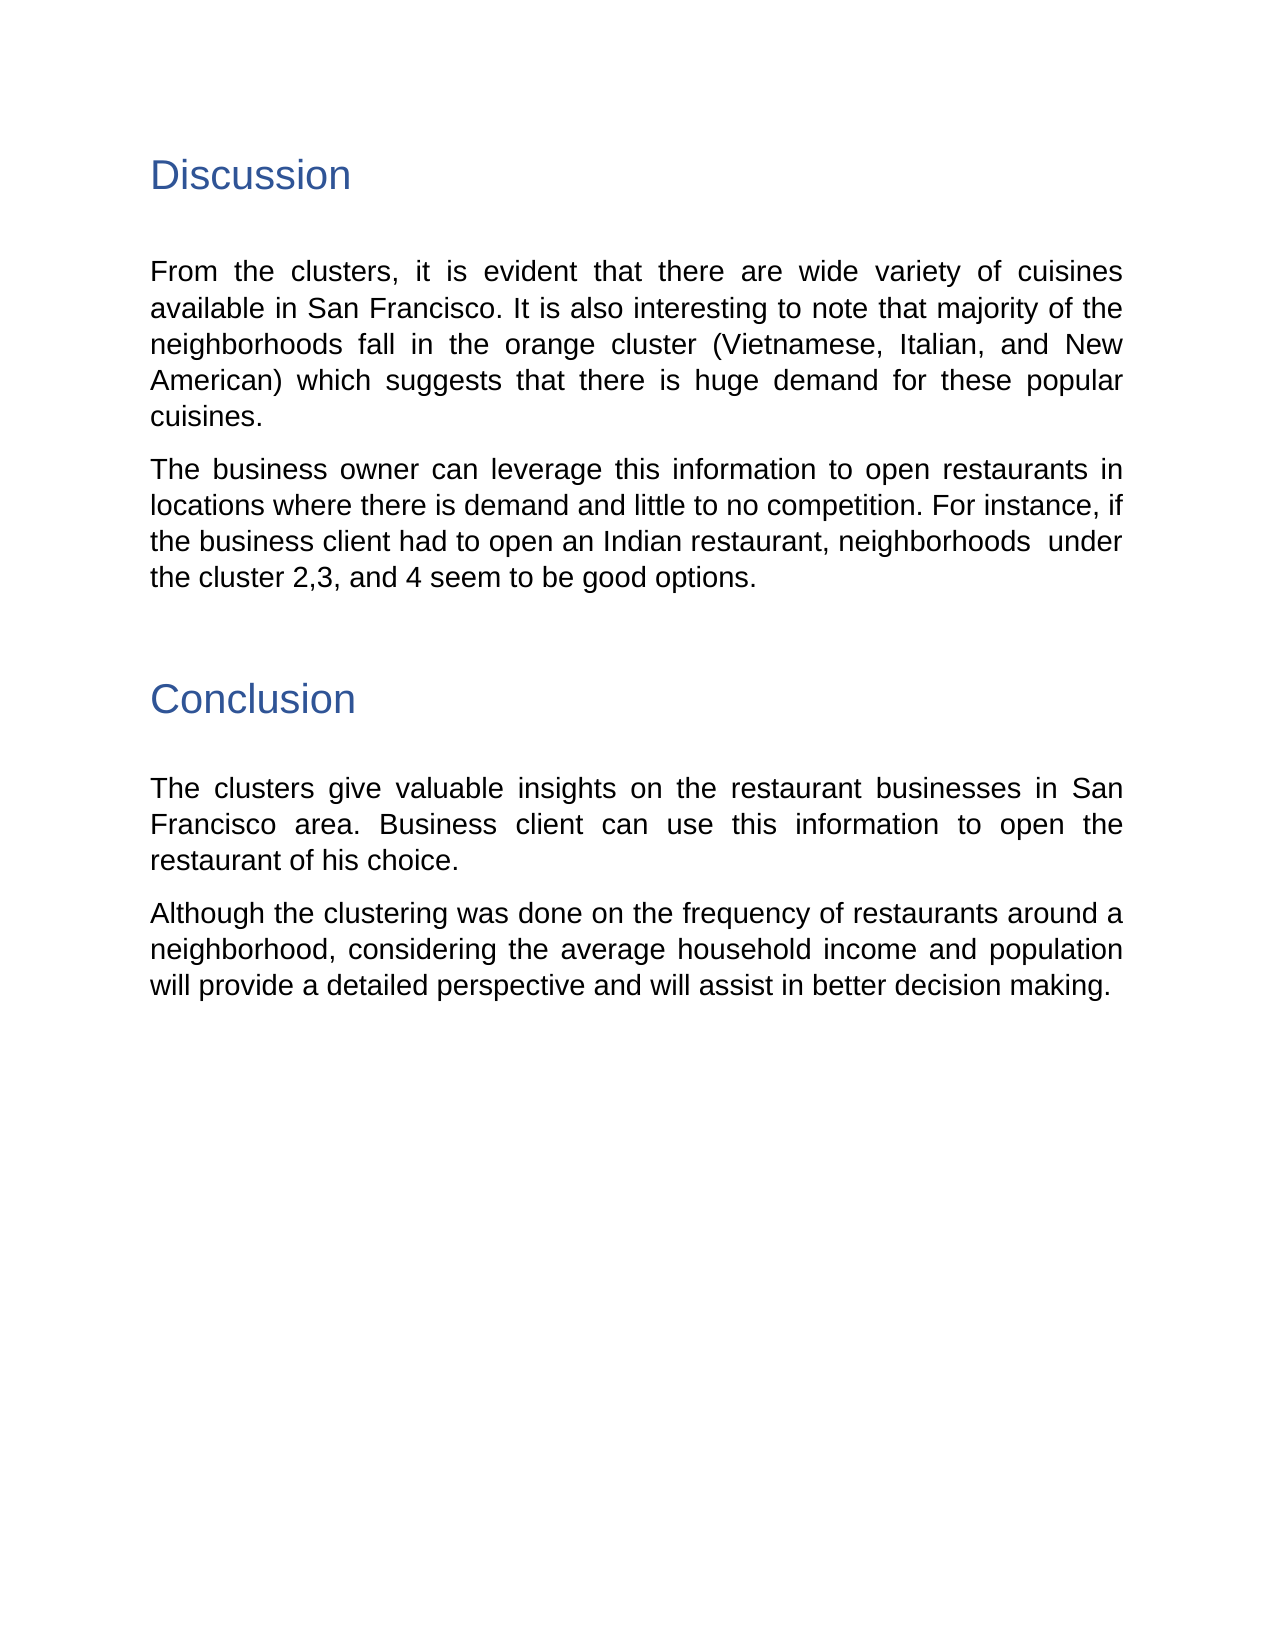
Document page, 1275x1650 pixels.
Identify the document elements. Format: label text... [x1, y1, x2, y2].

text From the clusters, it is evident that there are wide variety of cuisines available in San Francisco. It is also interesting to note that majority of the neighborhoods fall in the orange cluster (Vietnamese, Italian, and New American) which suggests that there is huge demand for these popular cuisines. [150, 254, 1125, 433]
subtitle Conclusion [150, 674, 1125, 722]
text The business owner can leverage this information to open restaurants in locations where there is demand and little to no competition. For instance, if the business client had to open an Indian restaurant, neighborhoods under the cluster 2,3, and 4 seem to be good options. [150, 452, 1125, 594]
text Although the clustering was done on the frequency of restaurants around a neighborhood, considering the average household income and population will provide a detailed perspective and will assist in better decision making. [150, 896, 1125, 1002]
subtitle Discussion [150, 150, 1125, 198]
text The clusters give valuable insights on the restaurant businesses in San Francisco area. Business client can use this information to open the restaurant of his choice. [150, 771, 1125, 877]
